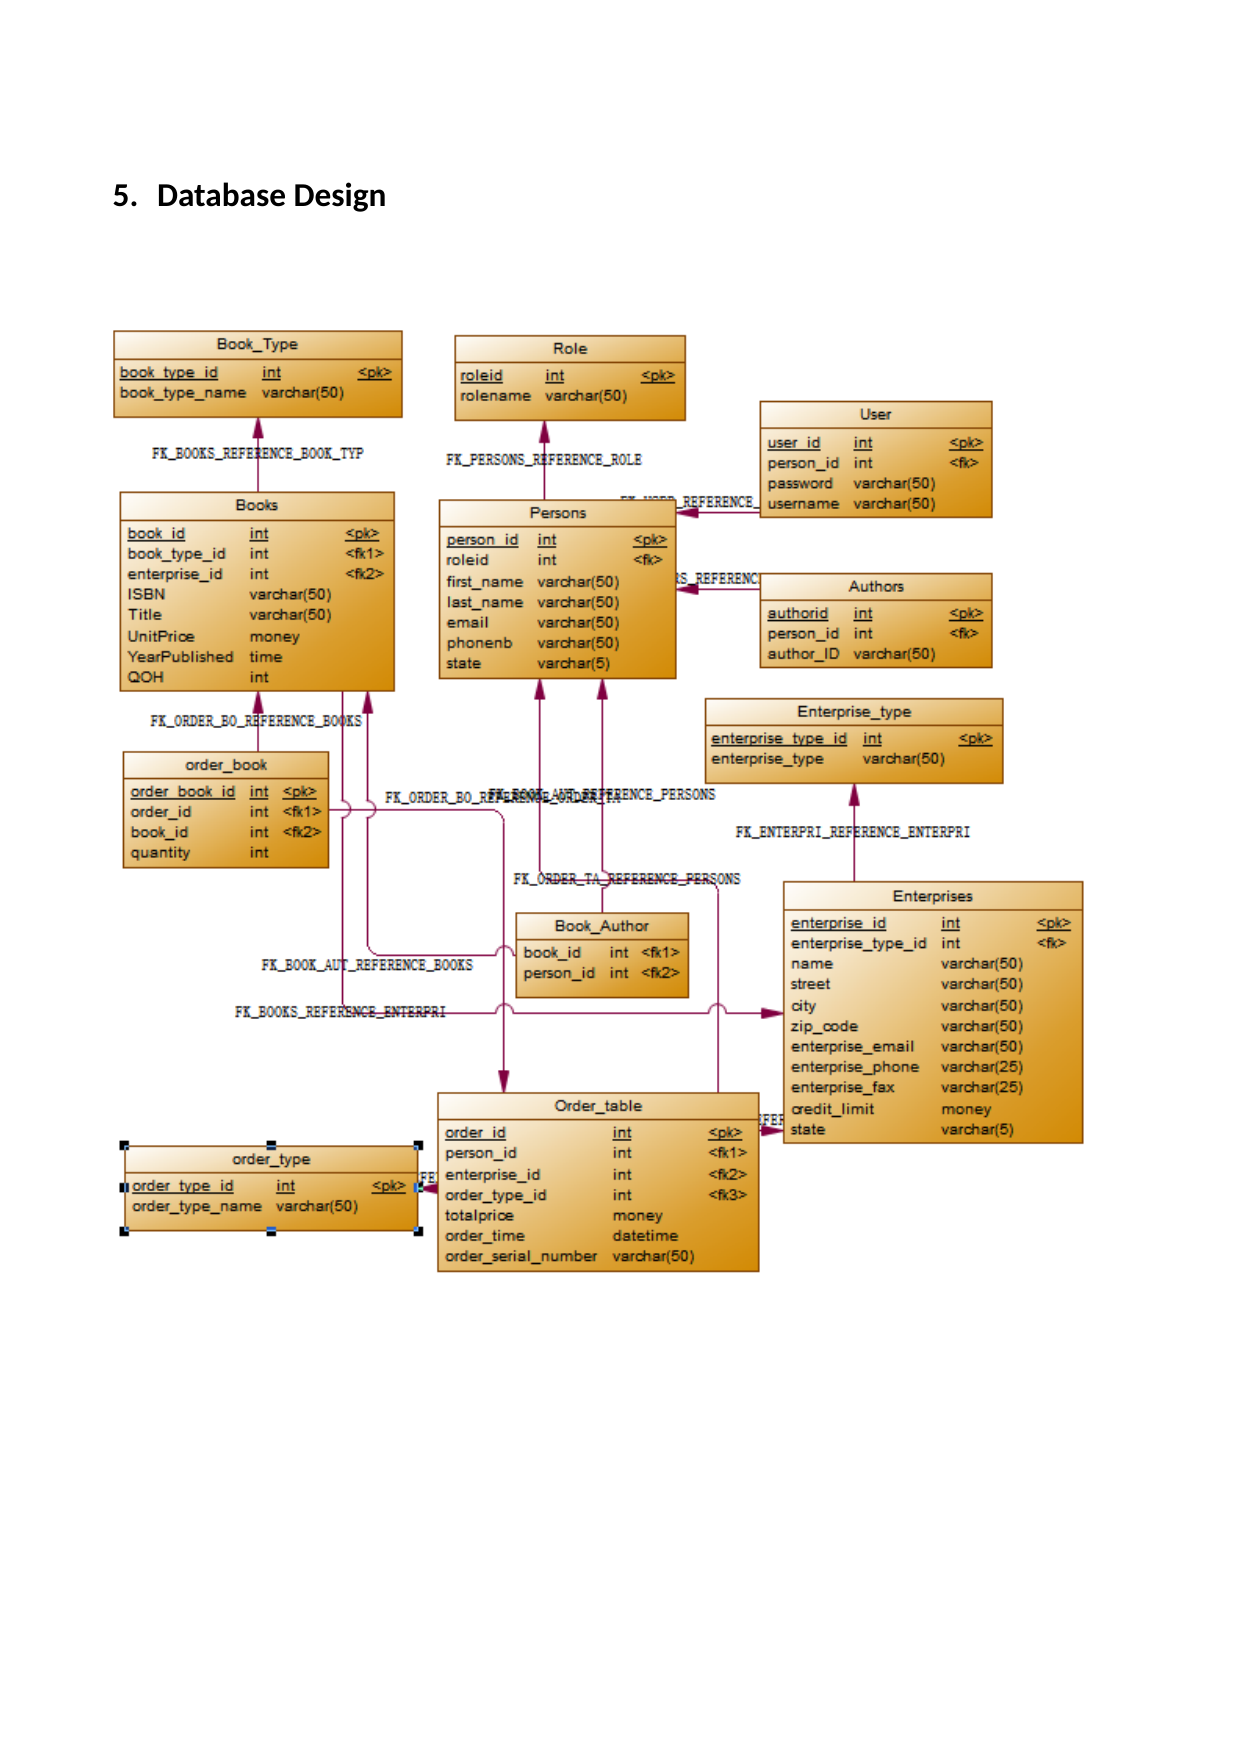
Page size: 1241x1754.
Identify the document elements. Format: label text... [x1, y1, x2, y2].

subtitle Database Design [112, 162, 1128, 227]
picture [112, 315, 1100, 1299]
